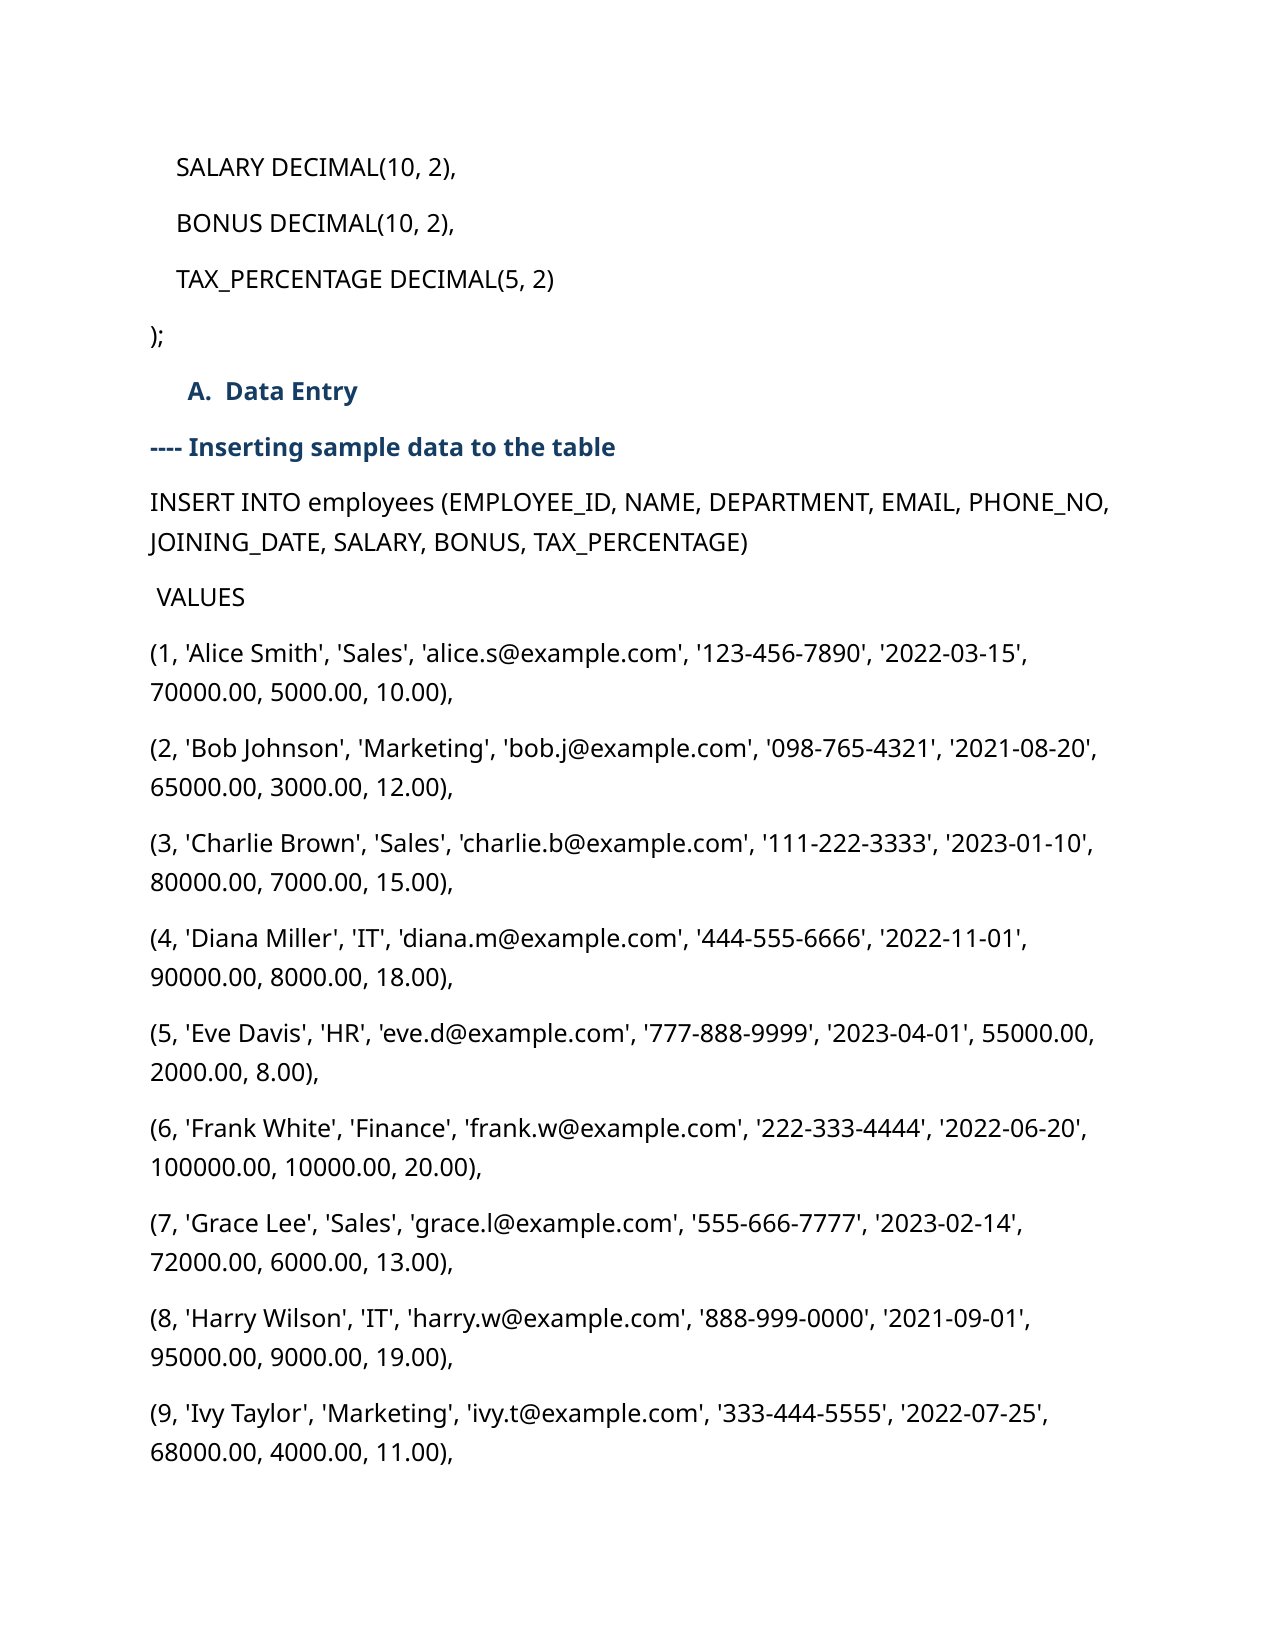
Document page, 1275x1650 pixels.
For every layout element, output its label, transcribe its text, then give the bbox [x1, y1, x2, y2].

text ); [150, 317, 1125, 352]
text ---- Inserting sample data to the table [150, 429, 1125, 463]
text (5, 'Eve Davis', 'HR', 'eve.d@example.com', '777-888-9999', '2023-04-01', 55000.00, 2000.00, 8.00), [150, 1016, 1125, 1089]
text (8, 'Harry Wilson', 'IT', 'harry.w@example.com', '888-999-0000', '2021-09-01', 95000.00, 9000.00, 19.00), [150, 1301, 1125, 1374]
text (7, 'Grace Lee', 'Sales', 'grace.l@example.com', '555-666-7777', '2023-02-14', 72000.00, 6000.00, 13.00), [150, 1206, 1125, 1279]
text SALARY DECIMAL(10, 2), [150, 150, 1125, 184]
text VALUES [150, 580, 1125, 614]
text BONUS DECIMAL(10, 2), [150, 206, 1125, 240]
text INSERT INTO employees (EMPLOYEE_ID, NAME, DEPARTMENT, EMAIL, PHONE_NO, JOINING_DATE, SALARY, BONUS, TAX_PERCENTAGE) [150, 485, 1125, 558]
text (2, 'Bob Johnson', 'Marketing', 'bob.j@example.com', '098-765-4321', '2021-08-20', 65000.00, 3000.00, 12.00), [150, 731, 1125, 804]
text (1, 'Alice Smith', 'Sales', 'alice.s@example.com', '123-456-7890', '2022-03-15', 70000.00, 5000.00, 10.00), [150, 636, 1125, 709]
text (4, 'Diana Miller', 'IT', 'diana.m@example.com', '444-555-6666', '2022-11-01', 90000.00, 8000.00, 18.00), [150, 921, 1125, 994]
text (9, 'Ivy Taylor', 'Marketing', 'ivy.t@example.com', '333-444-5555', '2022-07-25', 68000.00, 4000.00, 11.00), [150, 1396, 1125, 1469]
text (6, 'Frank White', 'Finance', 'frank.w@example.com', '222-333-4444', '2022-06-20', 100000.00, 10000.00, 20.00), [150, 1111, 1125, 1184]
text TAX_PERCENTAGE DECIMAL(5, 2) [150, 262, 1125, 296]
text (3, 'Charlie Brown', 'Sales', 'charlie.b@example.com', '111-222-3333', '2023-01-10', 80000.00, 7000.00, 15.00), [150, 826, 1125, 899]
list Data Entry [187, 373, 1125, 407]
